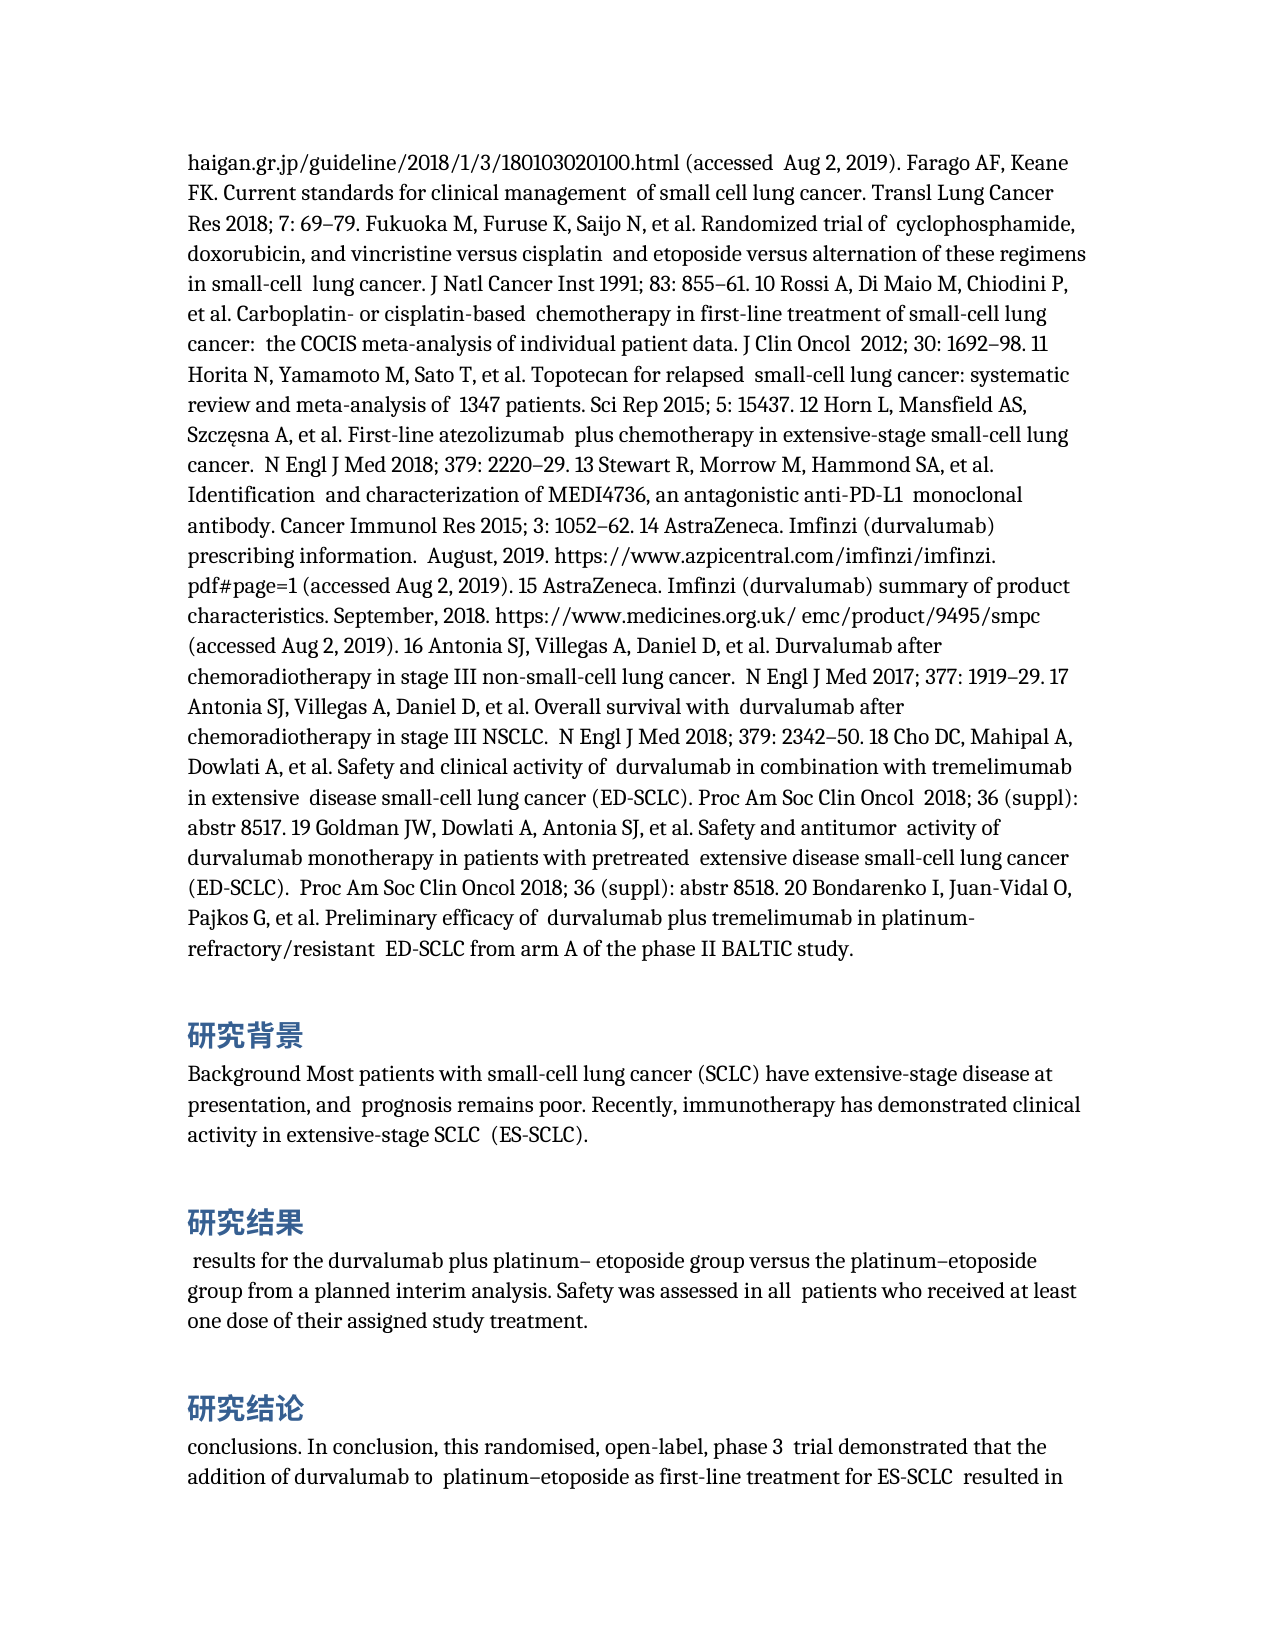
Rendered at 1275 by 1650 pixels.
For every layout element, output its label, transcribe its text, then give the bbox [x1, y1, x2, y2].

subtitle 研究结果 [187, 1202, 1087, 1242]
text Background Most patients with small-cell lung cancer (SCLC) have extensive-stage disease at presentation, and prognosis remains poor. Recently, immunotherapy has demonstrated clinical activity in extensive-stage SCLC (ES-SCLC). [187, 1061, 1087, 1148]
subtitle 研究结论 [187, 1388, 1087, 1428]
subtitle 研究背景 [187, 1016, 1087, 1055]
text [187, 150, 1087, 962]
text results for the durvalumab plus platinum– etoposide group versus the platinum–etoposide group from a planned interim analysis. Safety was assessed in all patients who received at least one dose of their assigned study treatment. [187, 1247, 1087, 1334]
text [187, 1434, 1087, 1490]
